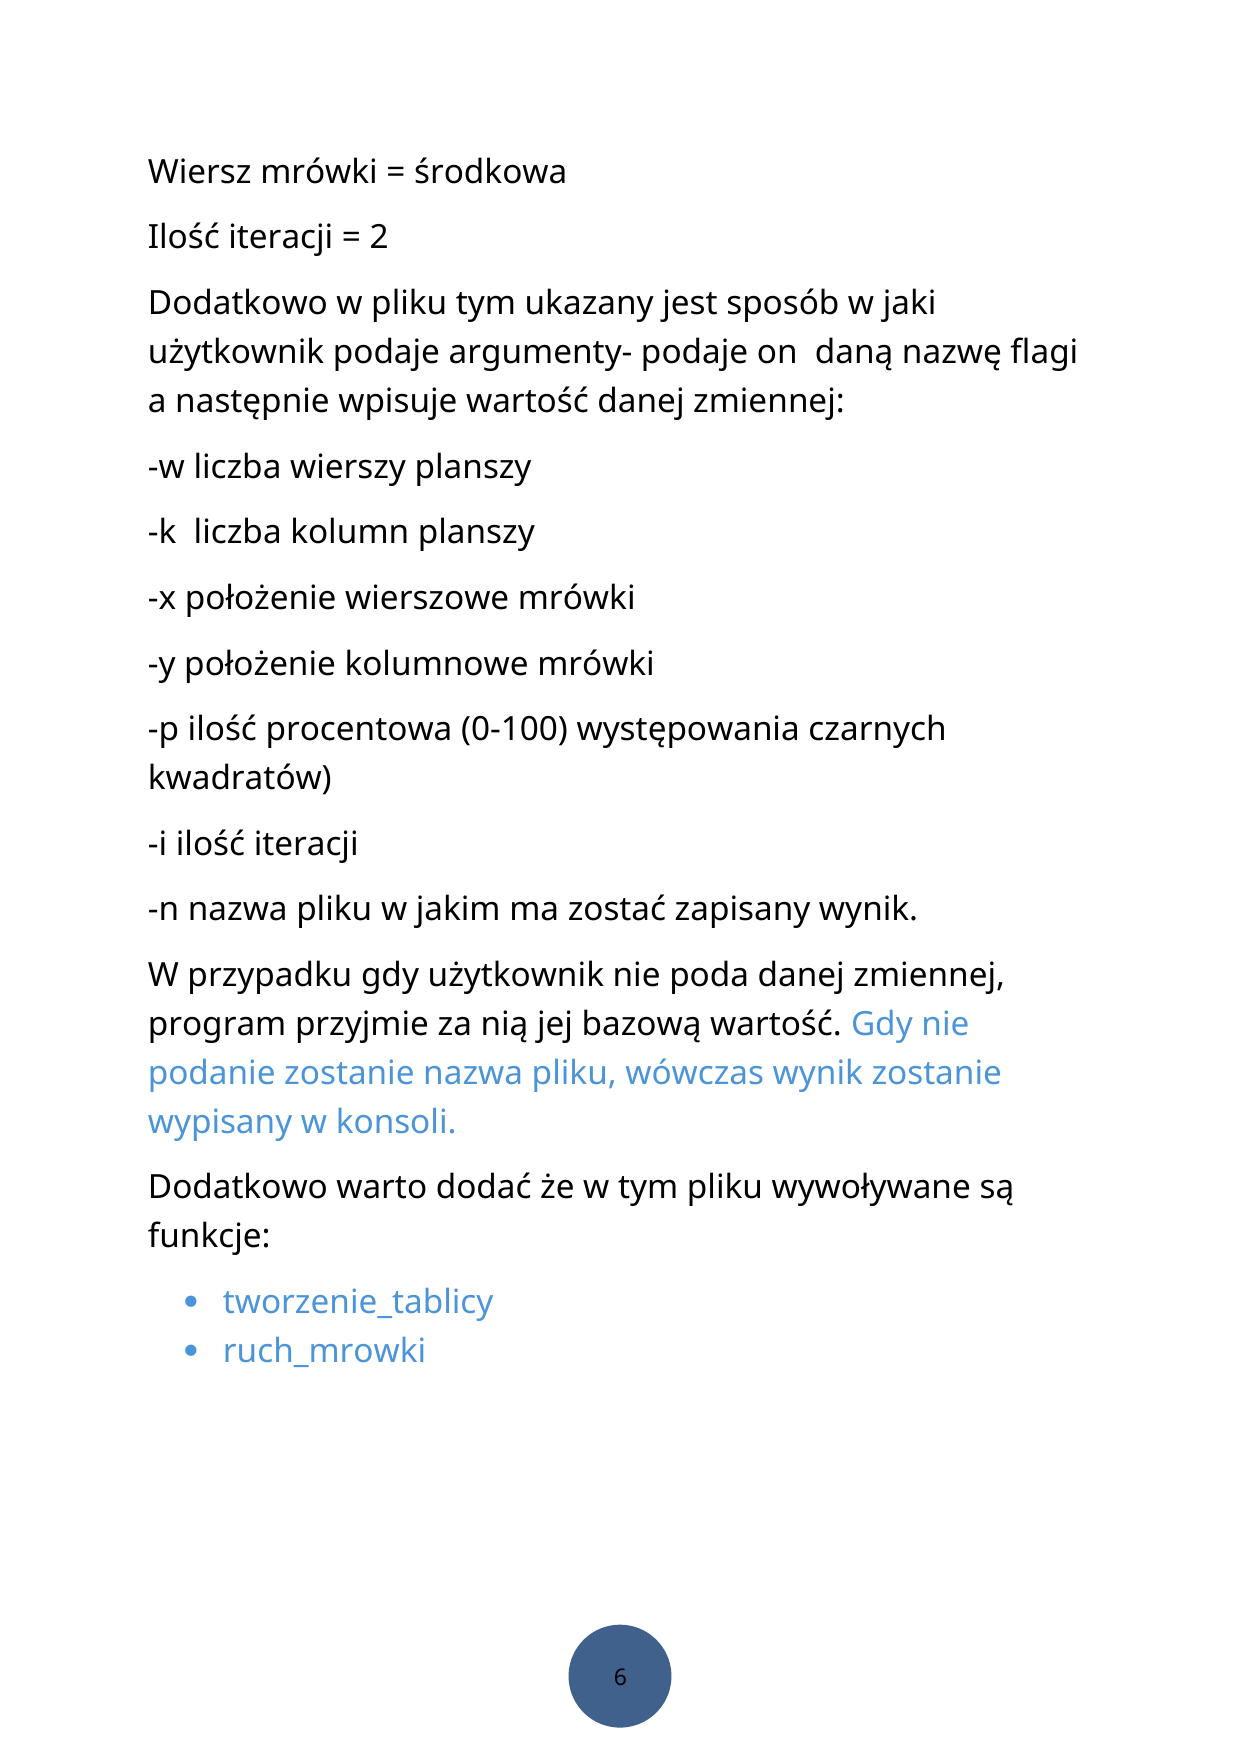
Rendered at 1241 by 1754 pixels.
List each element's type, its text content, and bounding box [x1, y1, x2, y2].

text Wiersz mrówki = środkowa [148, 148, 1093, 193]
list ruch_mrowki [185, 1327, 1093, 1372]
text -i ilość iteracji [148, 819, 1093, 865]
text Ilość iteracji = 2 [148, 213, 1093, 259]
text W przypadku gdy użytkownik nie poda danej zmiennej, program przyjmie za nią jej bazową wartość. Gdy nie podanie zostanie nazwa pliku, wówczas wynik zostanie wypisany w konsoli. [148, 951, 1093, 1143]
text -k liczba kolumn planszy [148, 508, 1093, 553]
text -p ilość procentowa (0-100) występowania czarnych kwadratów) [148, 705, 1093, 799]
text -w liczba wierszy planszy [148, 442, 1093, 488]
text Dodatkowo warto dodać że w tym pliku wywoływane są funkcje: [148, 1163, 1093, 1258]
text -n nazwa pliku w jakim ma zostać zapisany wynik. [148, 885, 1093, 931]
text -y położenie kolumnowe mrówki [148, 639, 1093, 685]
list tworzenie_tablicy [185, 1278, 1093, 1323]
text Dodatkowo w pliku tym ukazany jest sposób w jaki użytkownik podaje argumenty- podaje on daną nazwę flagi a następnie wpisuje wartość danej zmiennej: [148, 279, 1093, 422]
text -x położenie wierszowe mrówki [148, 574, 1093, 619]
